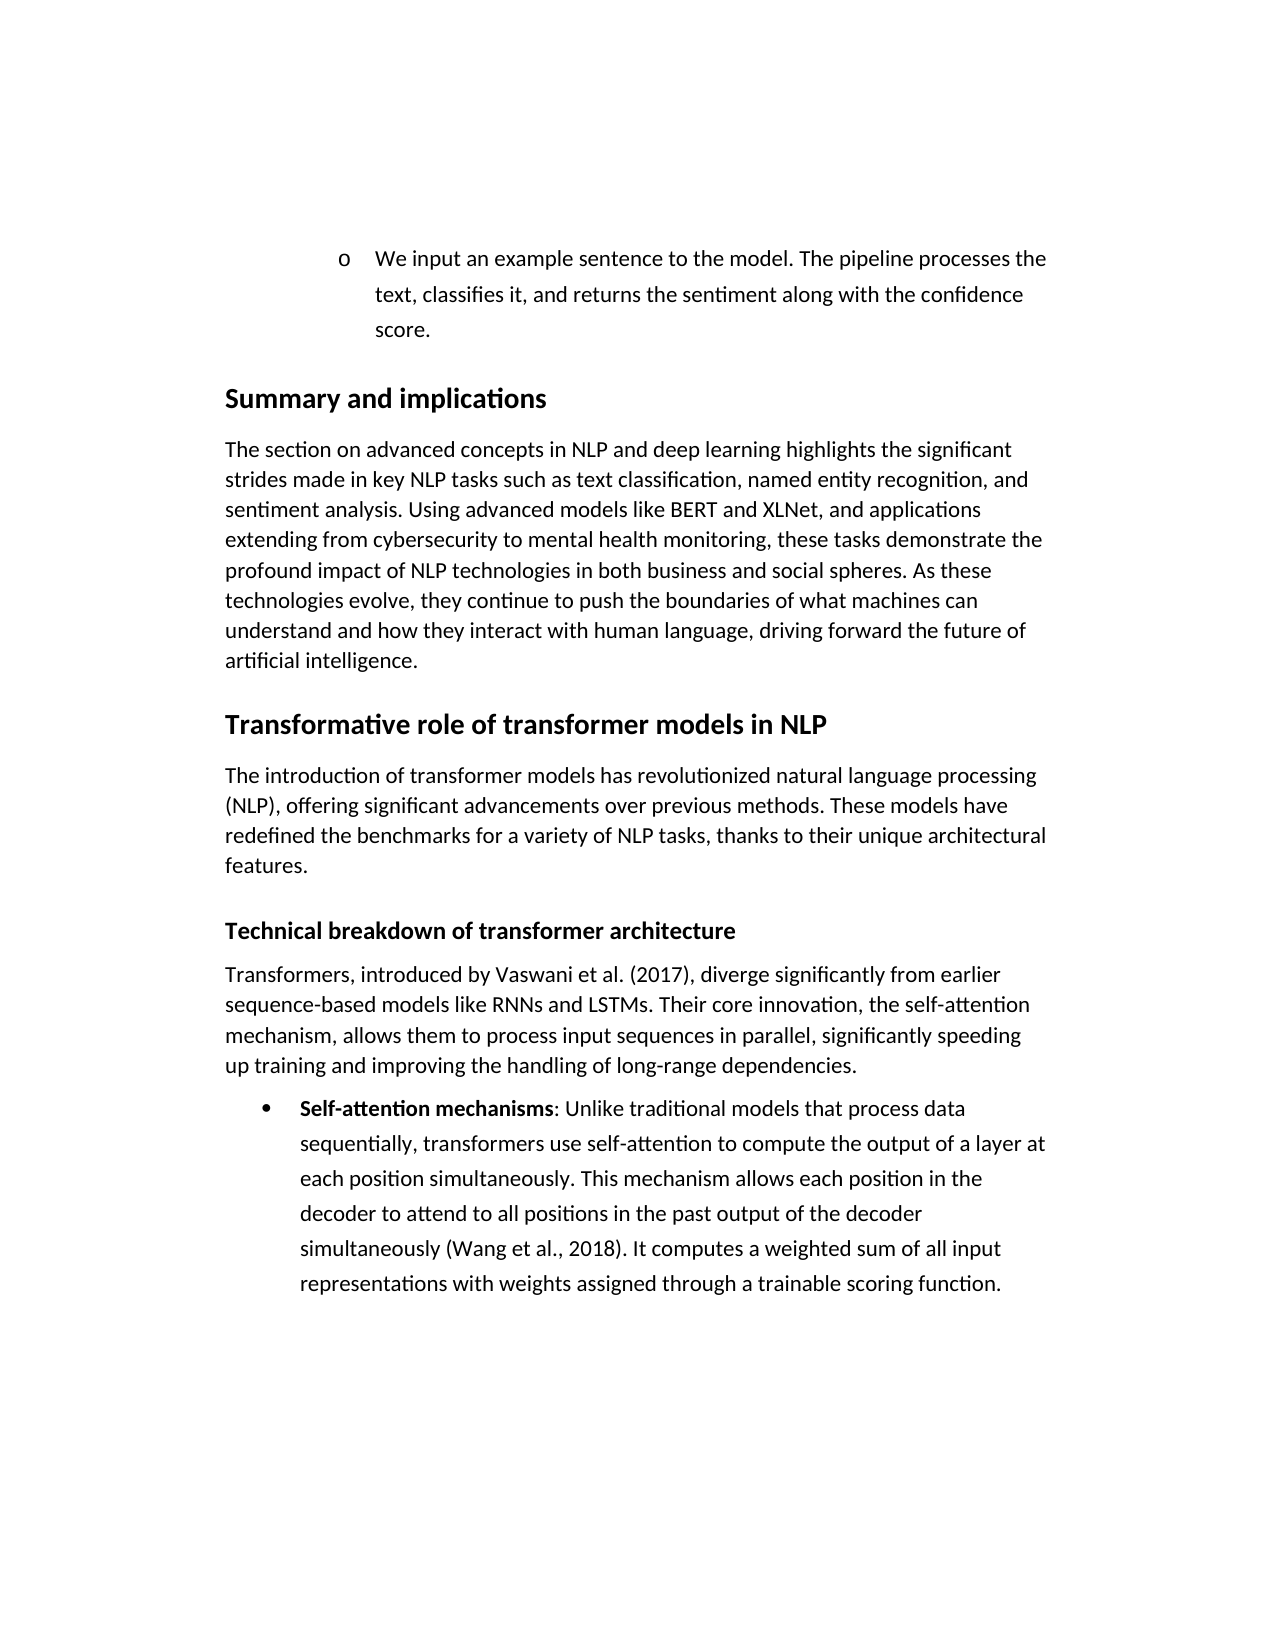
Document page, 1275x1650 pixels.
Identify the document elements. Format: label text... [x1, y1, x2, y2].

subtitle Summary and implications [225, 380, 1050, 415]
text The introduction of transformer models has revolutionized natural language processing (NLP), offering significant advancements over previous methods. These models have redefined the benchmarks for a variety of NLP tasks, thanks to their unique architectural features. [225, 761, 1050, 879]
list Self-attention mechanisms: Unlike traditional models that process data sequentially, transformers use self-attention to compute the output of a layer at each position simultaneously. This mechanism allows each position in the decoder to attend to all positions in the past output of the decoder simultaneously (Wang et al., 2018). It computes a weighted sum of all input representations with weights assigned through a trainable scoring function. [262, 1094, 1050, 1297]
text The section on advanced concepts in NLP and deep learning highlights the significant strides made in key NLP tasks such as text classification, named entity recognition, and sentiment analysis. Using advanced models like BERT and XLNet, and applications extending from cybersecurity to mental health monitoring, these tasks demonstrate the profound impact of NLP technologies in both business and social spheres. As these technologies evolve, they continue to push the boundaries of what machines can understand and how they interact with human language, driving forward the future of artificial intelligence. [225, 435, 1050, 674]
list We input an example sentence to the model. The pipeline processes the text, classifies it, and returns the sentiment along with the confidence score. [337, 244, 1050, 344]
subtitle Transformative role of transformer models in NLP [225, 706, 1050, 741]
subtitle Technical breakdown of transformer architecture [225, 915, 1050, 946]
text Transformers, introduced by Vaswani et al. (2017), diverge significantly from earlier sequence-based models like RNNs and LSTMs. Their core innovation, the self-attention mechanism, allows them to process input sequences in parallel, significantly speeding up training and improving the handling of long-range dependencies. [225, 960, 1050, 1079]
